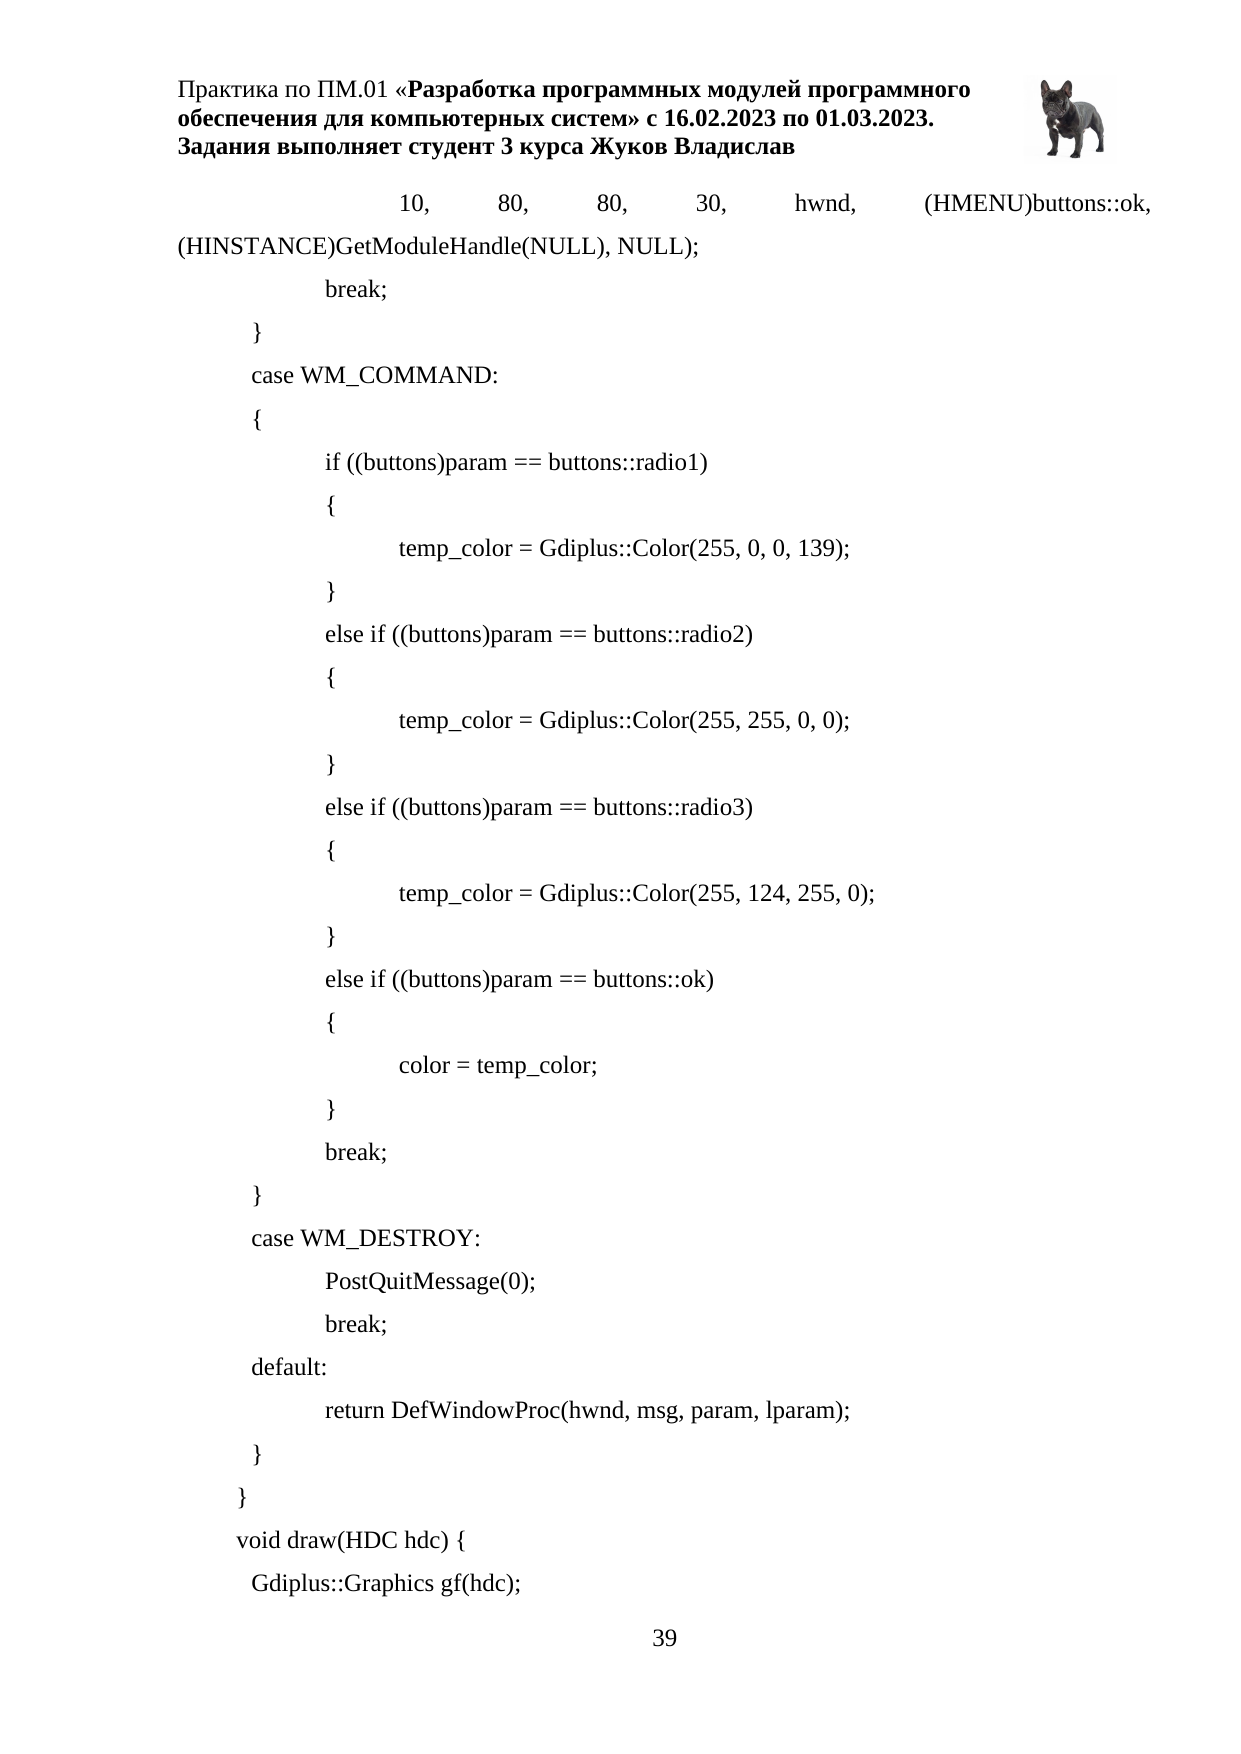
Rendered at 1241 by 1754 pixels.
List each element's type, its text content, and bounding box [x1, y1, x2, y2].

text } [177, 317, 1152, 346]
text } [177, 1094, 1152, 1122]
text PostQuitMessage(0); [177, 1266, 1152, 1295]
text temp_color = Gdiplus::Color(255, 255, 0, 0); [177, 706, 1152, 734]
text } [177, 1482, 1152, 1511]
text return DefWindowProc(hwnd, msg, param, lparam); [177, 1396, 1152, 1424]
text else if ((buttons)param == buttons::radio3) [177, 792, 1152, 821]
text case WM_COMMAND: [177, 361, 1152, 389]
text color = temp_color; [177, 1051, 1152, 1079]
text } [177, 1180, 1152, 1209]
text break; [177, 274, 1152, 303]
text temp_color = Gdiplus::Color(255, 124, 255, 0); [177, 878, 1152, 907]
text default: [177, 1352, 1152, 1381]
text else if ((buttons)param == buttons::ok) [177, 964, 1152, 993]
text } [177, 921, 1152, 950]
text Gdiplus::Graphics gf(hdc); [177, 1568, 1152, 1597]
text { [177, 404, 1152, 432]
text { [177, 662, 1152, 691]
text else if ((buttons)param == buttons::radio2) [177, 619, 1152, 648]
picture [1023, 75, 1118, 164]
text break; [177, 1137, 1152, 1166]
text { [177, 1007, 1152, 1036]
text void draw(HDC hdc) { [177, 1525, 1152, 1554]
text case WM_DESTROY: [177, 1223, 1152, 1252]
text } [177, 1439, 1152, 1467]
text break; [177, 1309, 1152, 1338]
text { [177, 835, 1152, 864]
text 10, 80, 80, 30, hwnd, (HMENU)buttons::ok, (HINSTANCE)GetModuleHandle(NULL), NULL); [177, 188, 1152, 260]
text } [177, 576, 1152, 605]
text if ((buttons)param == buttons::radio1) [177, 447, 1152, 476]
text } [177, 749, 1152, 777]
text { [177, 490, 1152, 519]
text temp_color = Gdiplus::Color(255, 0, 0, 139); [177, 533, 1152, 562]
